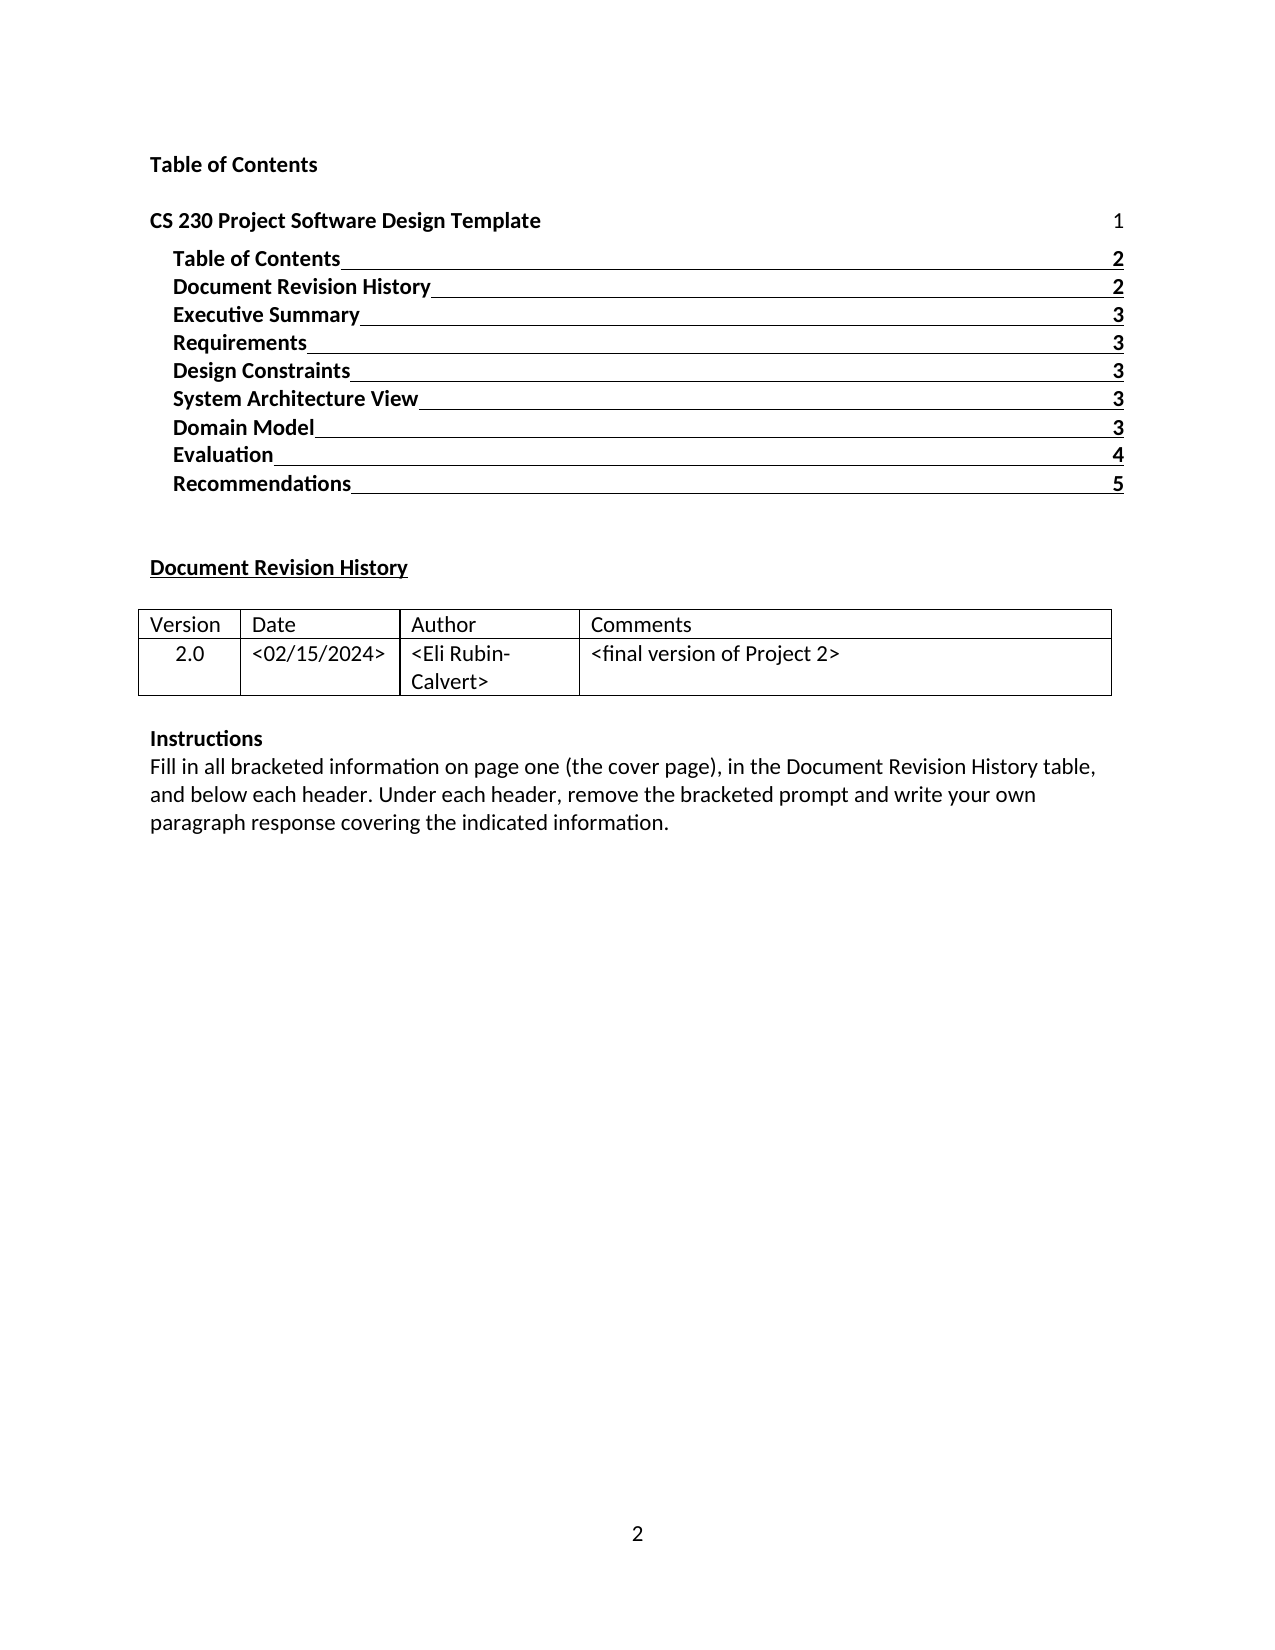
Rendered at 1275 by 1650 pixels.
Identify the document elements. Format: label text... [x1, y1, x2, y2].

table_cell <Eli Rubin-Calvert> [401, 639, 579, 695]
table_header Author [401, 610, 579, 638]
table_cell <02/15/2024> [241, 639, 399, 695]
table_cell 2.0 [139, 639, 240, 695]
subtitle Document Revision History [150, 553, 1125, 581]
table_cell <final version of Project 2> [580, 639, 1111, 695]
table_header Date [241, 610, 399, 638]
text Fill in all bracketed information on page one (the cover page), in the Document Revision History table, and below each header. Under each header, remove the bracketed prompt and write your own paragraph response covering the indicated information. [150, 752, 1125, 836]
table_header Comments [580, 610, 1111, 638]
table_header Version [139, 610, 240, 638]
text Instructions [150, 724, 1125, 752]
subtitle Table of Contents [150, 150, 1125, 178]
